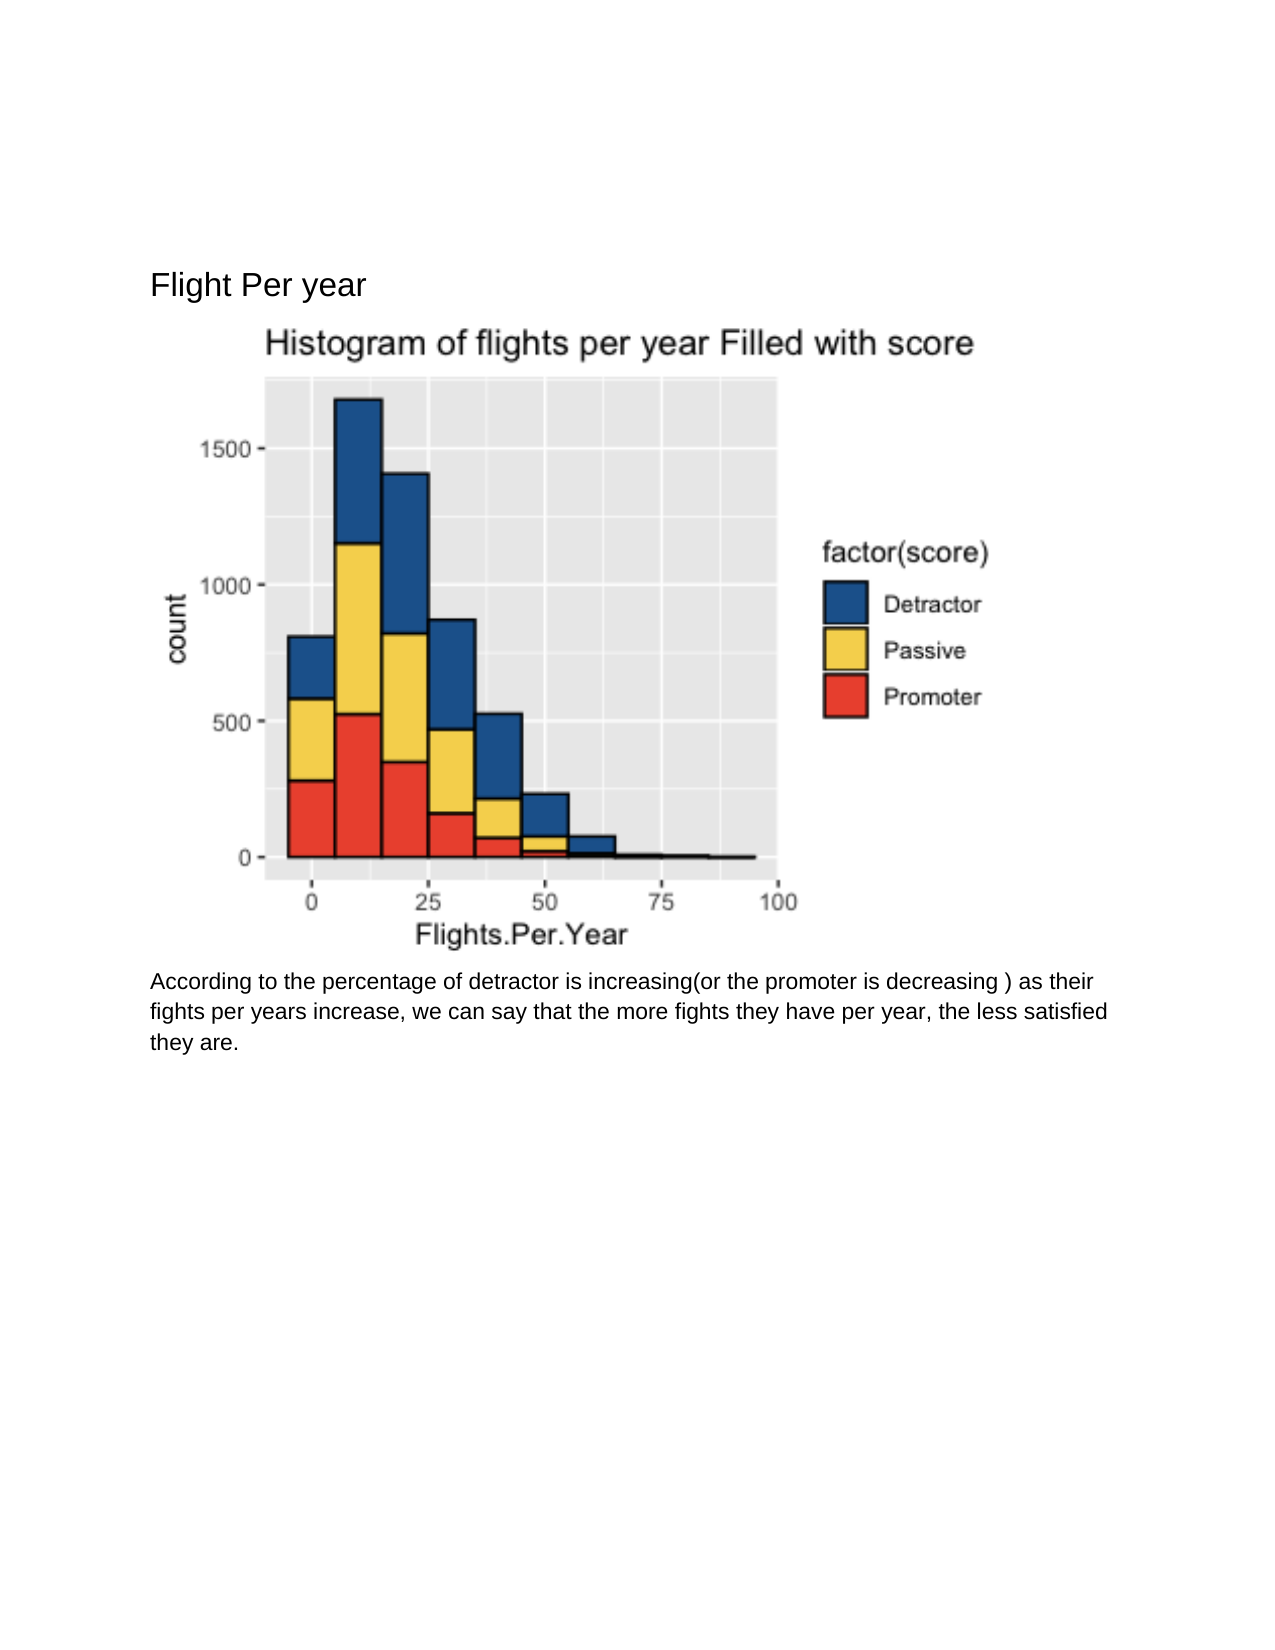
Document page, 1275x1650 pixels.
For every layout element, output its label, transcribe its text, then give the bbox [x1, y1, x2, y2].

picture [150, 315, 1018, 965]
subtitle Flight Per year [150, 264, 1125, 303]
text According to the percentage of detractor is increasing(or the promoter is decreasing ) as their fights per years increase, we can say that the more fights they have per year, the less satisfied they are. [150, 968, 1125, 1055]
